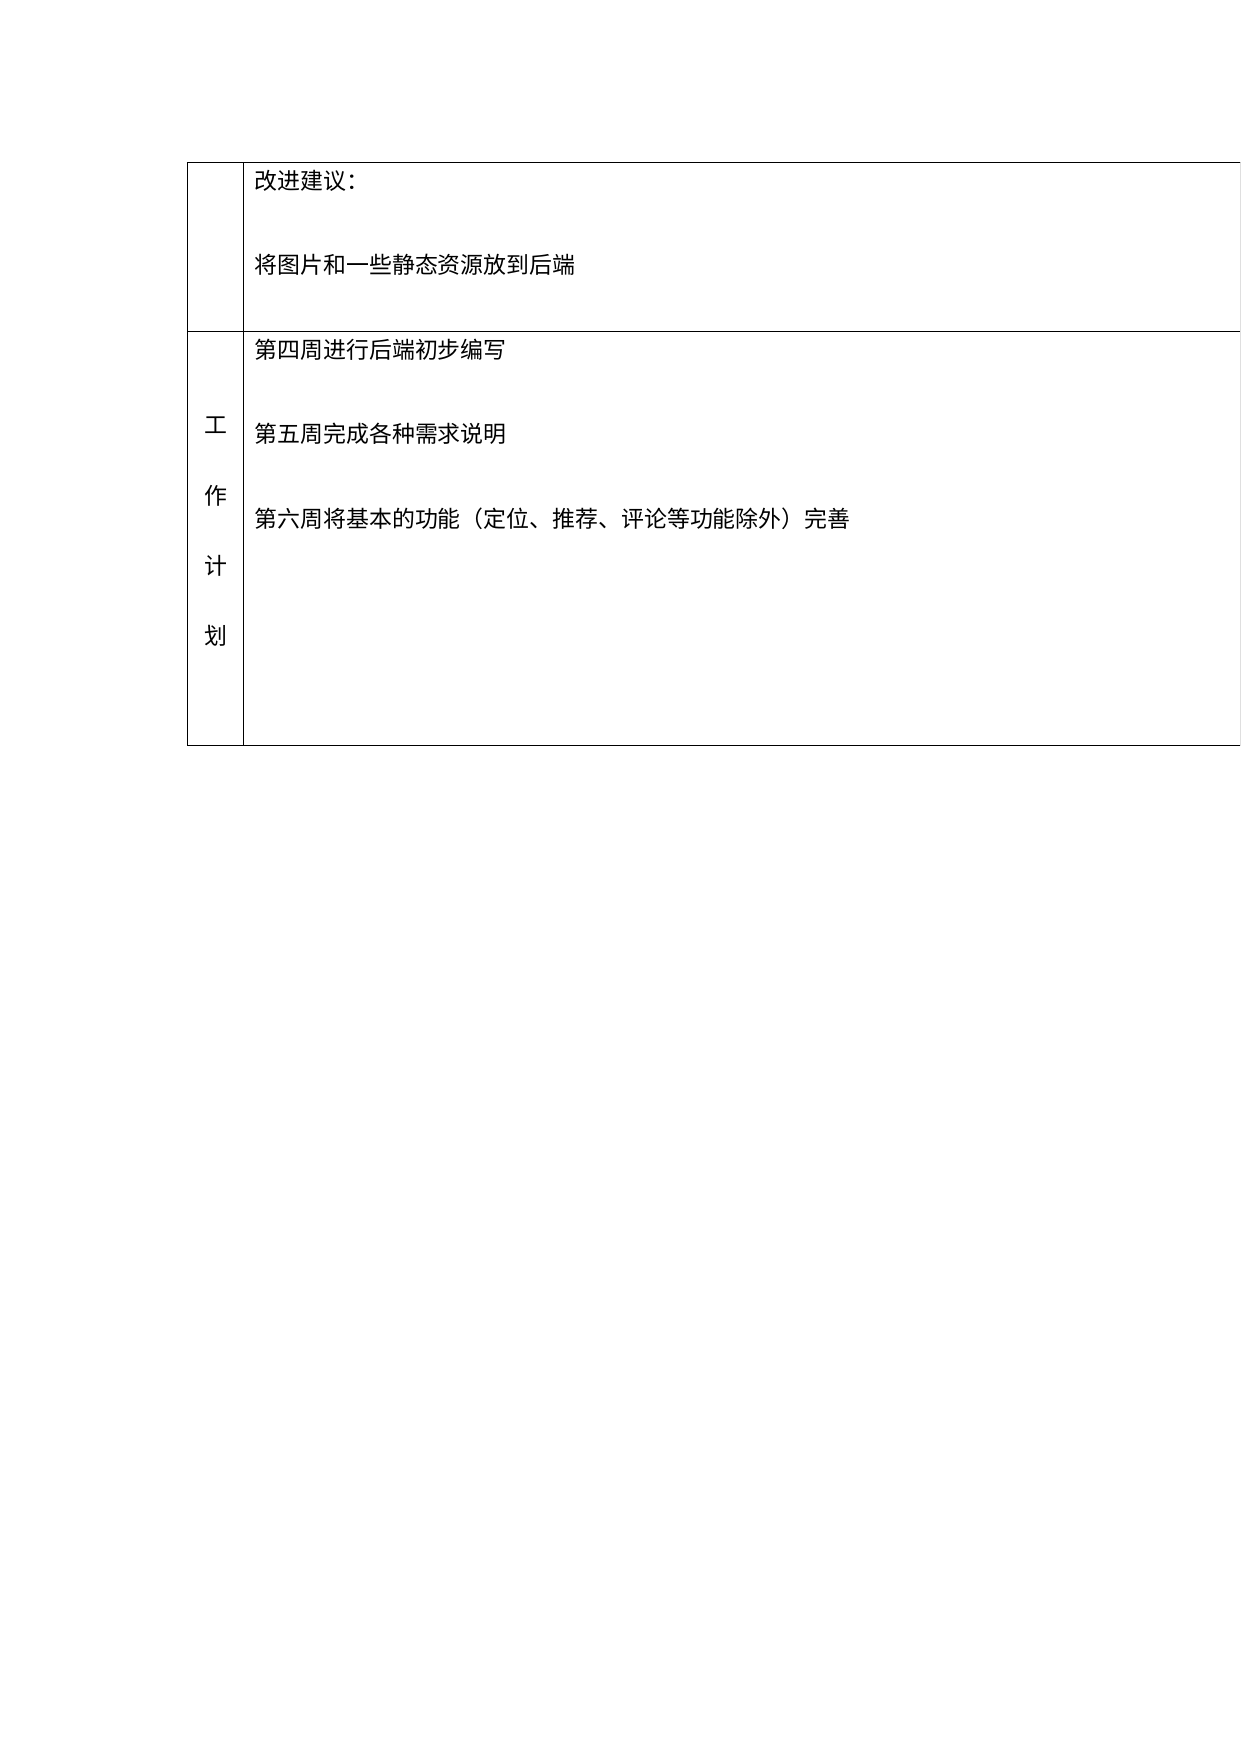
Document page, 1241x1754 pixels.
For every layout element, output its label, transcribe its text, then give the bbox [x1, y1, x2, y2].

table_cell 工作计划 [188, 332, 243, 745]
table_cell 第四周进行后端初步编写 第五周完成各种需求说明 第六周将基本的功能（定位、推荐、评论等功能除外）完善 [244, 332, 1240, 745]
